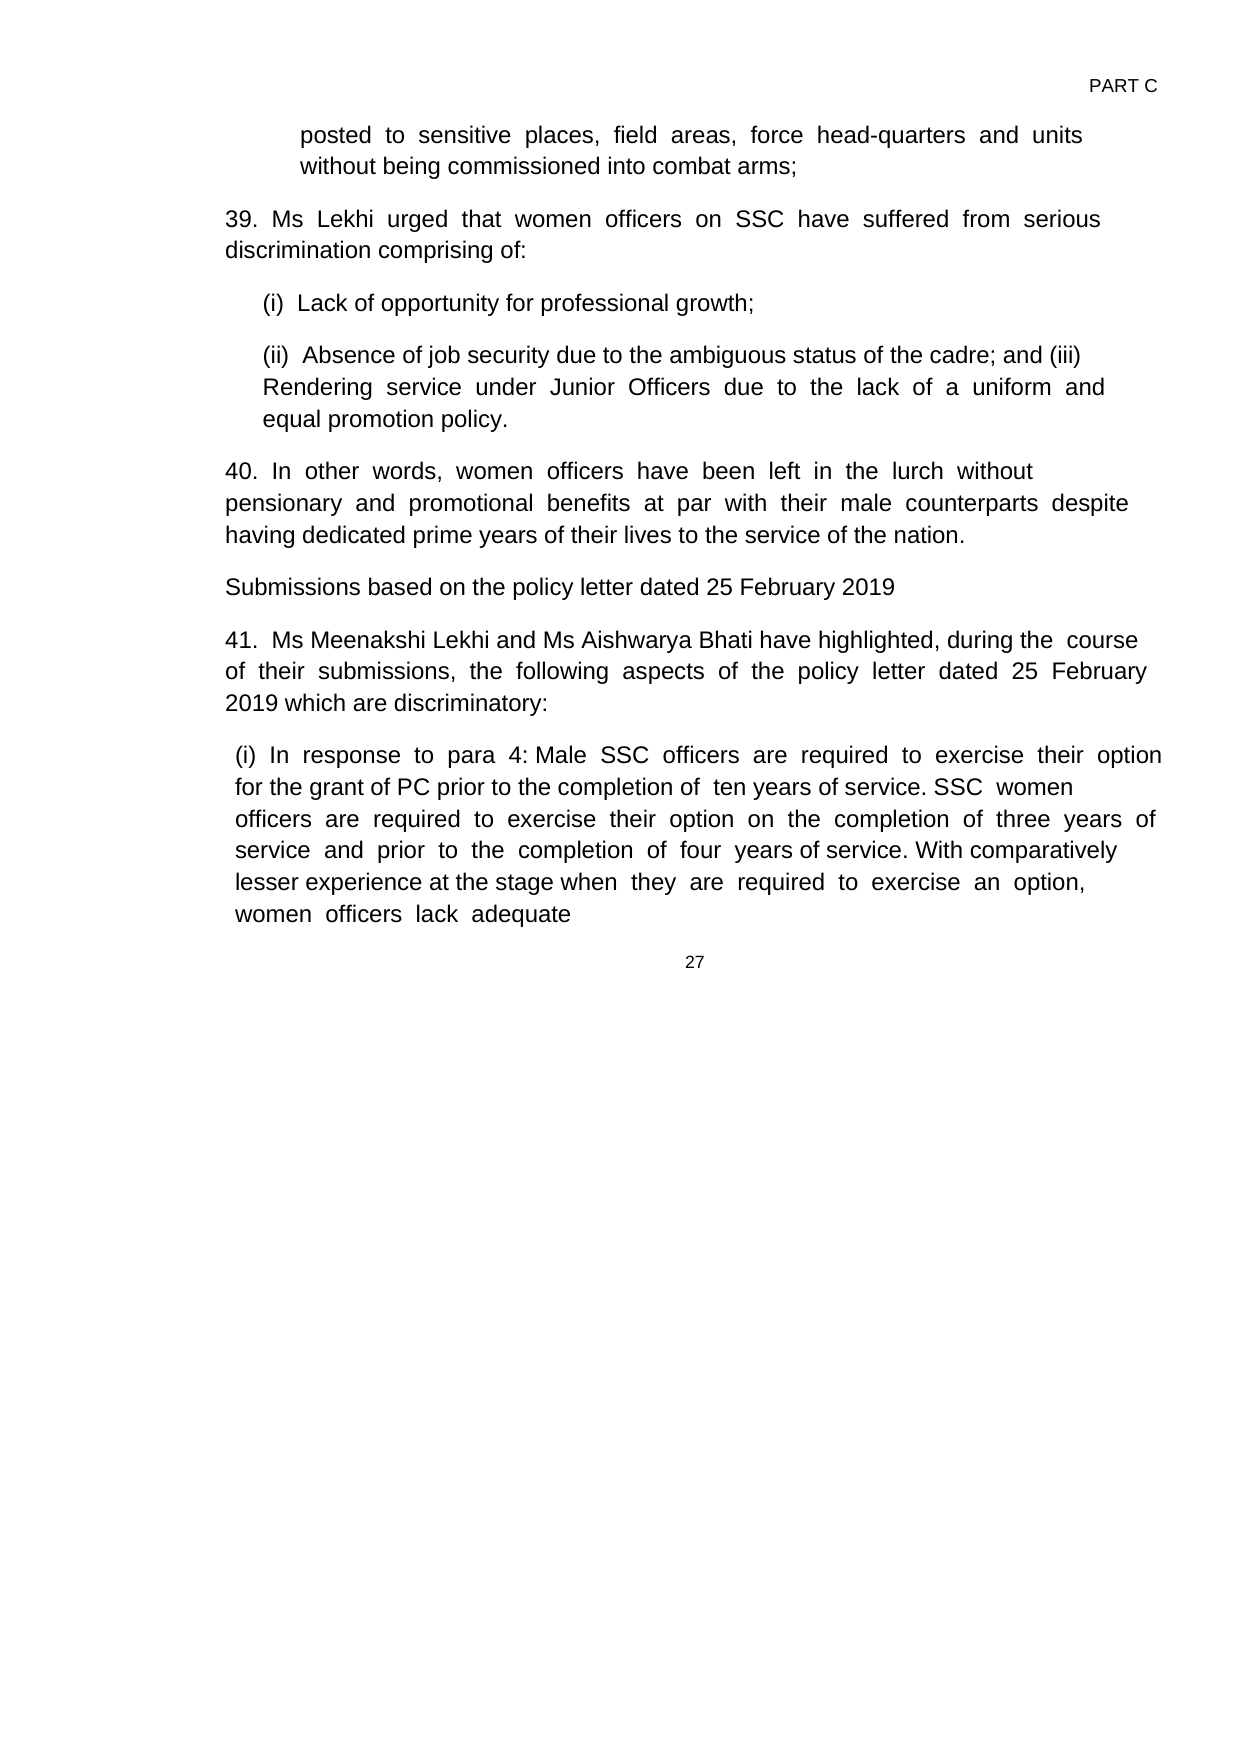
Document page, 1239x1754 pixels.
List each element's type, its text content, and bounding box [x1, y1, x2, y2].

text (i) In response to para 4: Male SSC officers are required to exercise their option for the grant of PC prior to the completion of ten years of service. SSC women officers are required to exercise their option on the completion of three years of service and prior to the completion of four years of service. With comparatively lesser experience at the stage when they are required to exercise an option, women officers lack adequate [235, 741, 1164, 927]
text posted to sensitive places, field areas, force head-quarters and units without being commissioned into combat arms; [300, 121, 1164, 180]
text 27 [685, 952, 1164, 973]
text PART C [1089, 75, 1164, 97]
text 39. Ms Lekhi urged that women officers on SSC have suffered from serious discrimination comprising of: [225, 205, 1164, 264]
text 41. Ms Meenakshi Lekhi and Ms Aishwarya Bhati have highlighted, during the course of their submissions, the following aspects of the policy letter dated 25 February 2019 which are discriminatory: [225, 626, 1164, 717]
text Submissions based on the policy letter dated 25 February 2019 [225, 573, 1164, 601]
text (i) Lack of opportunity for professional growth; [262, 289, 1164, 317]
text (ii) Absence of job security due to the ambiguous status of the cadre; and (iii) Rendering service under Junior Officers due to the lack of a uniform and equal promotion policy. [262, 341, 1164, 432]
text 40. In other words, women officers have been left in the lurch without pensionary and promotional benefits at par with their male counterparts despite having dedicated prime years of their lives to the service of the nation. [225, 457, 1164, 548]
